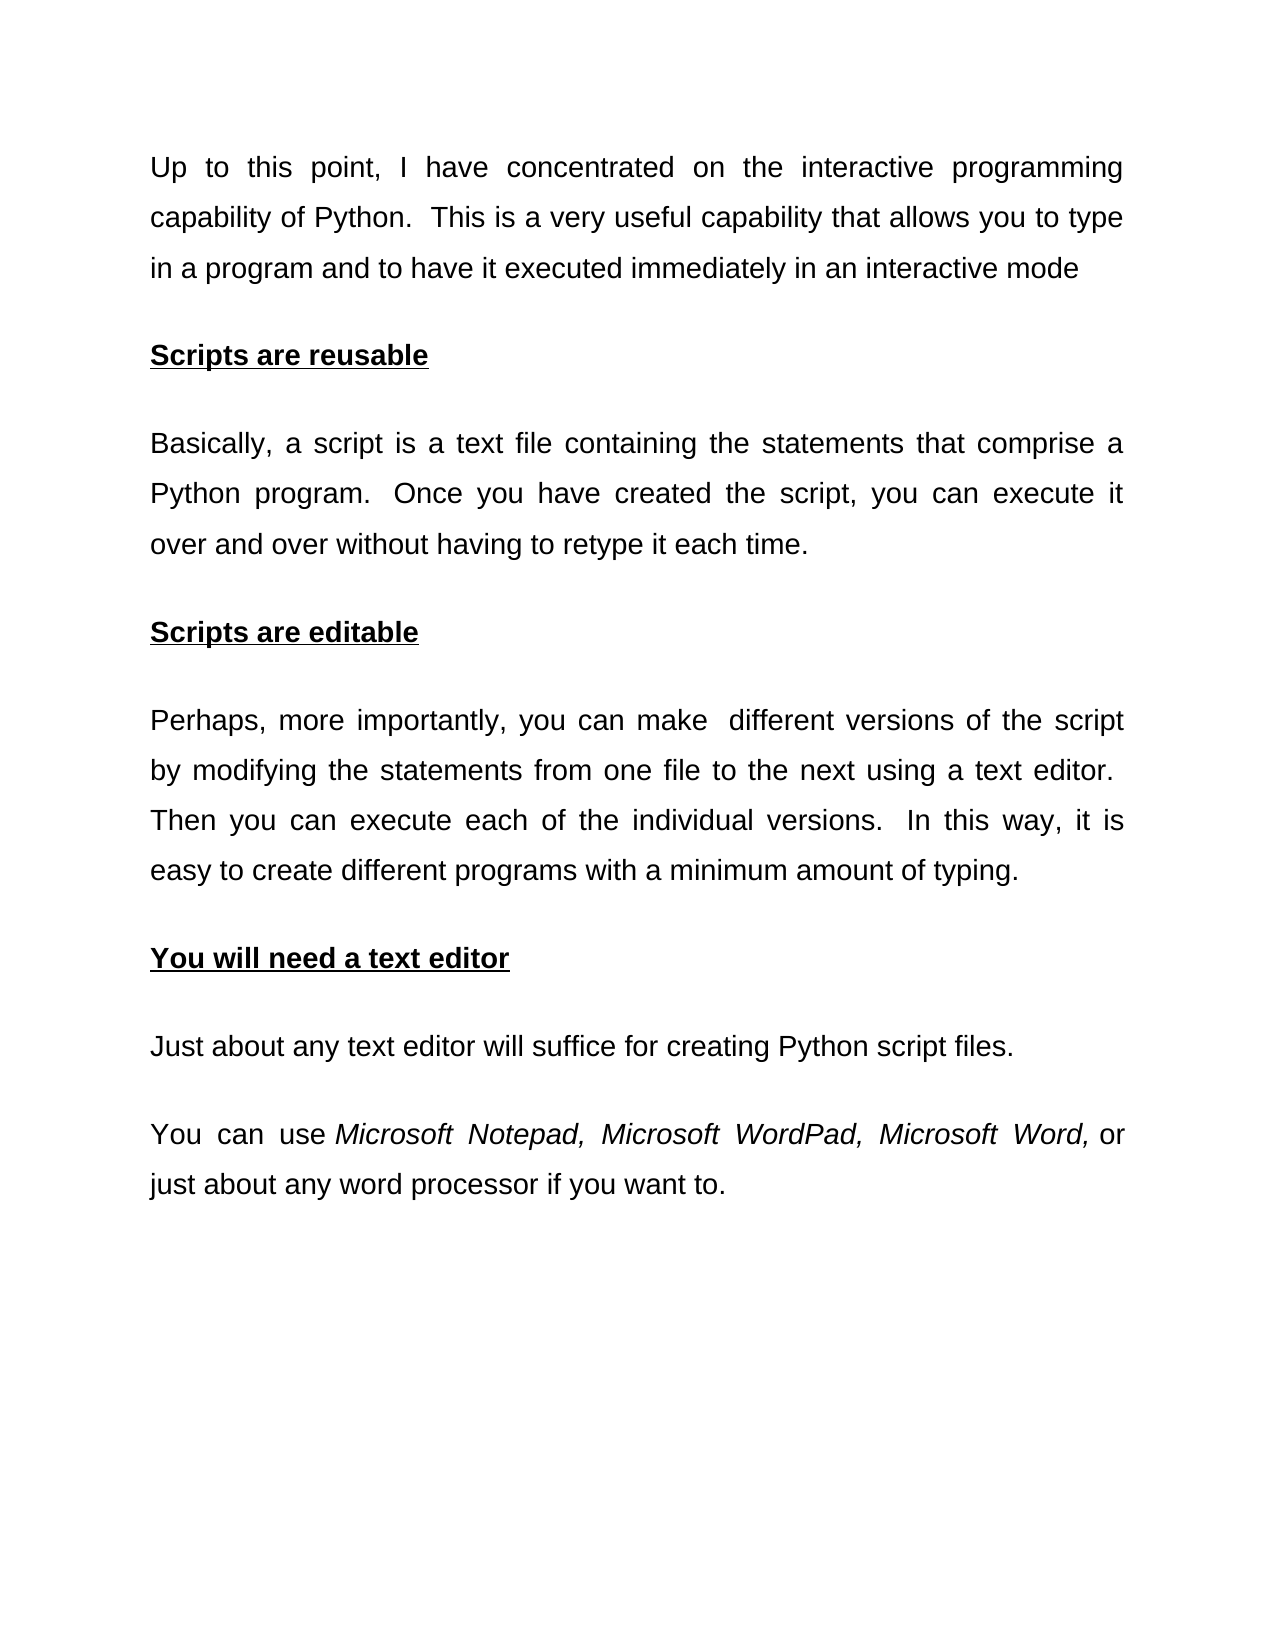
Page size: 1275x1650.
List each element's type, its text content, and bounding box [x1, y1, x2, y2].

text Just about any text editor will suffice for creating Python script files. [150, 1029, 1125, 1063]
text Perhaps, more importantly, you can make different versions of the script by modifying the statements from one file to the next using a text editor. Then you can execute each of the individual versions. In this way, it is easy to create different programs with a minimum amount of typing. [150, 702, 1125, 887]
text Up to this point, I have concentrated on the interactive programming capability of Python. This is a very useful capability that allows you to type in a program and to have it executed immediately in an interactive mode [150, 150, 1125, 284]
text You can use Microsoft Notepad, Microsoft WordPad, Microsoft Word, or just about any word processor if you want to. [150, 1117, 1125, 1201]
text Basically, a script is a text file containing the statements that comprise a Python program. Once you have created the script, you can execute it over and over without having to retype it each time. [150, 426, 1125, 560]
text Scripts are reusable [150, 338, 1125, 372]
text You will need a text editor [150, 941, 1125, 975]
text Scripts are editable [150, 615, 1125, 648]
